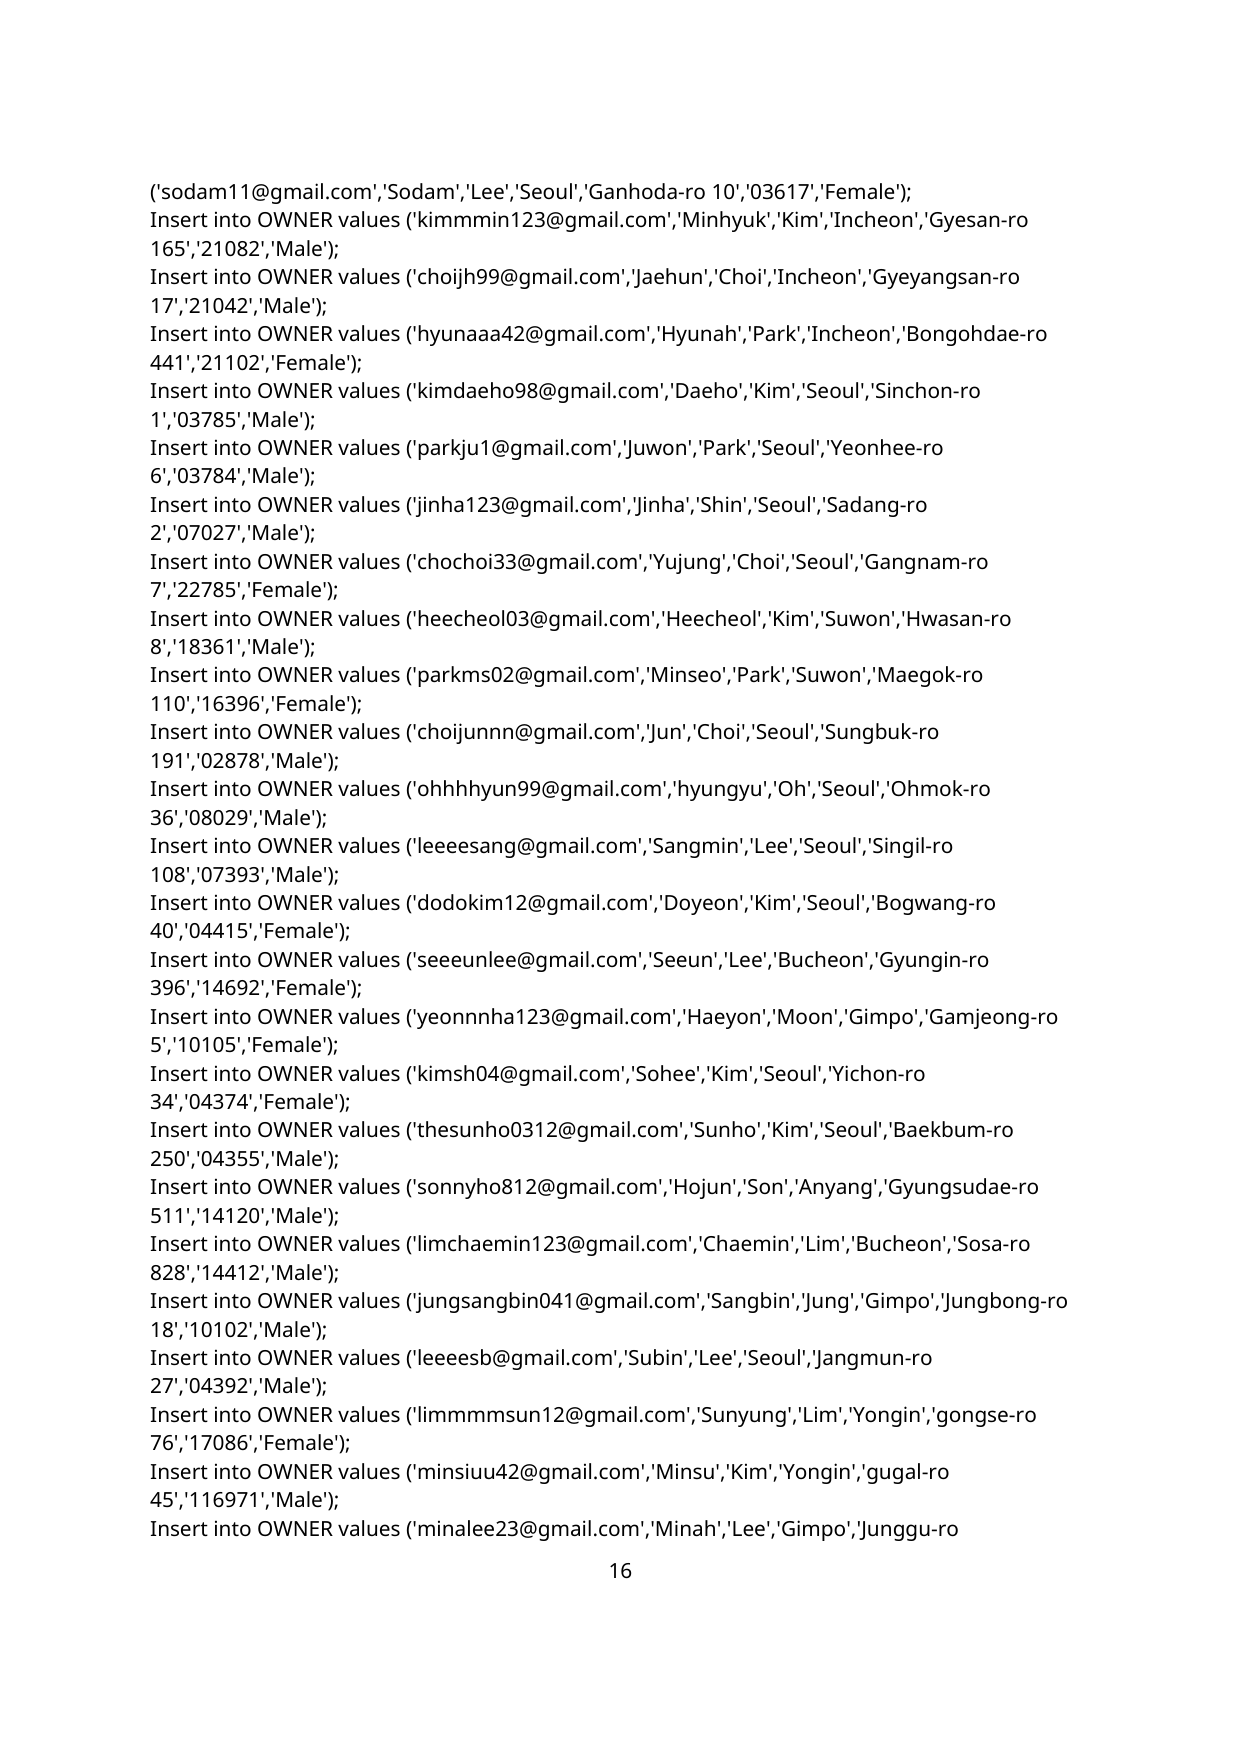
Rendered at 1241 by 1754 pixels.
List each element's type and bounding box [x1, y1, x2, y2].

text [150, 177, 1090, 1542]
